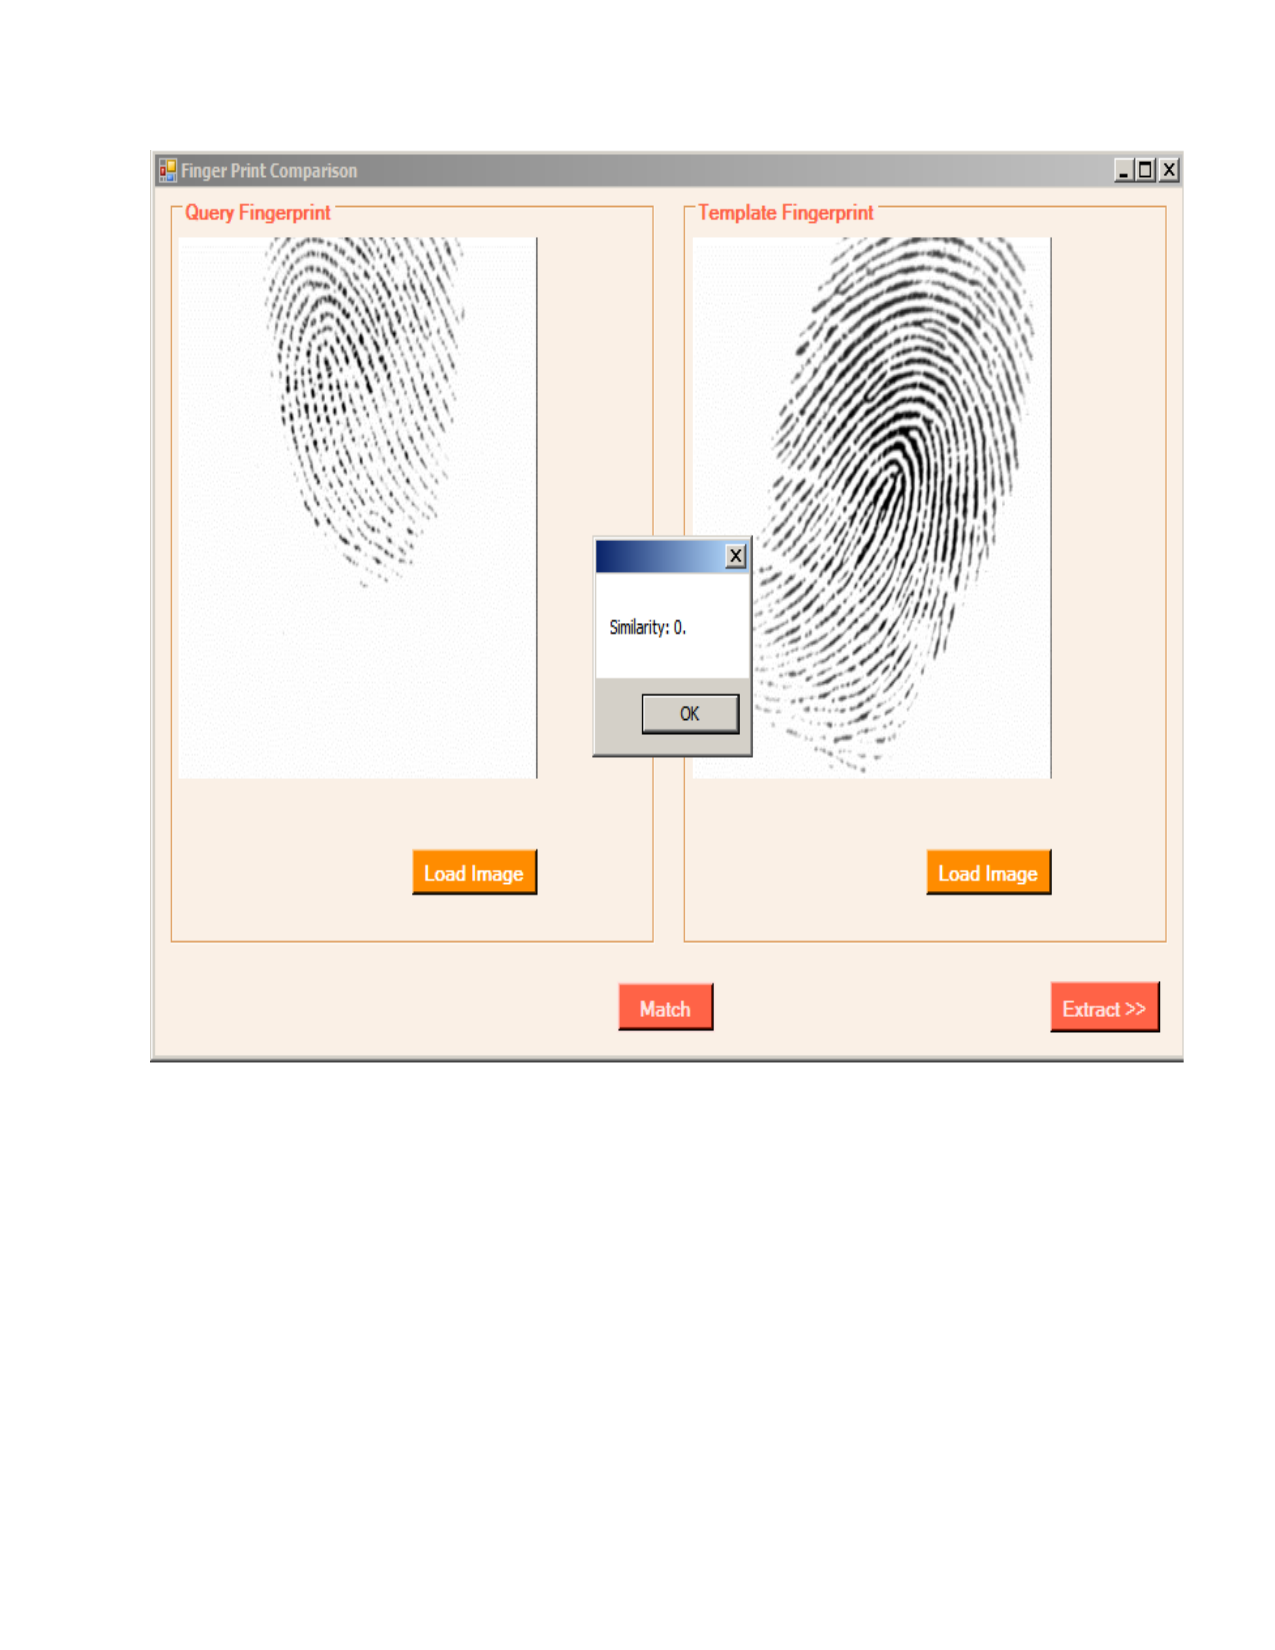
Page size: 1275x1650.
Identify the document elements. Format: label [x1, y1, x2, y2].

picture [150, 150, 1184, 1068]
